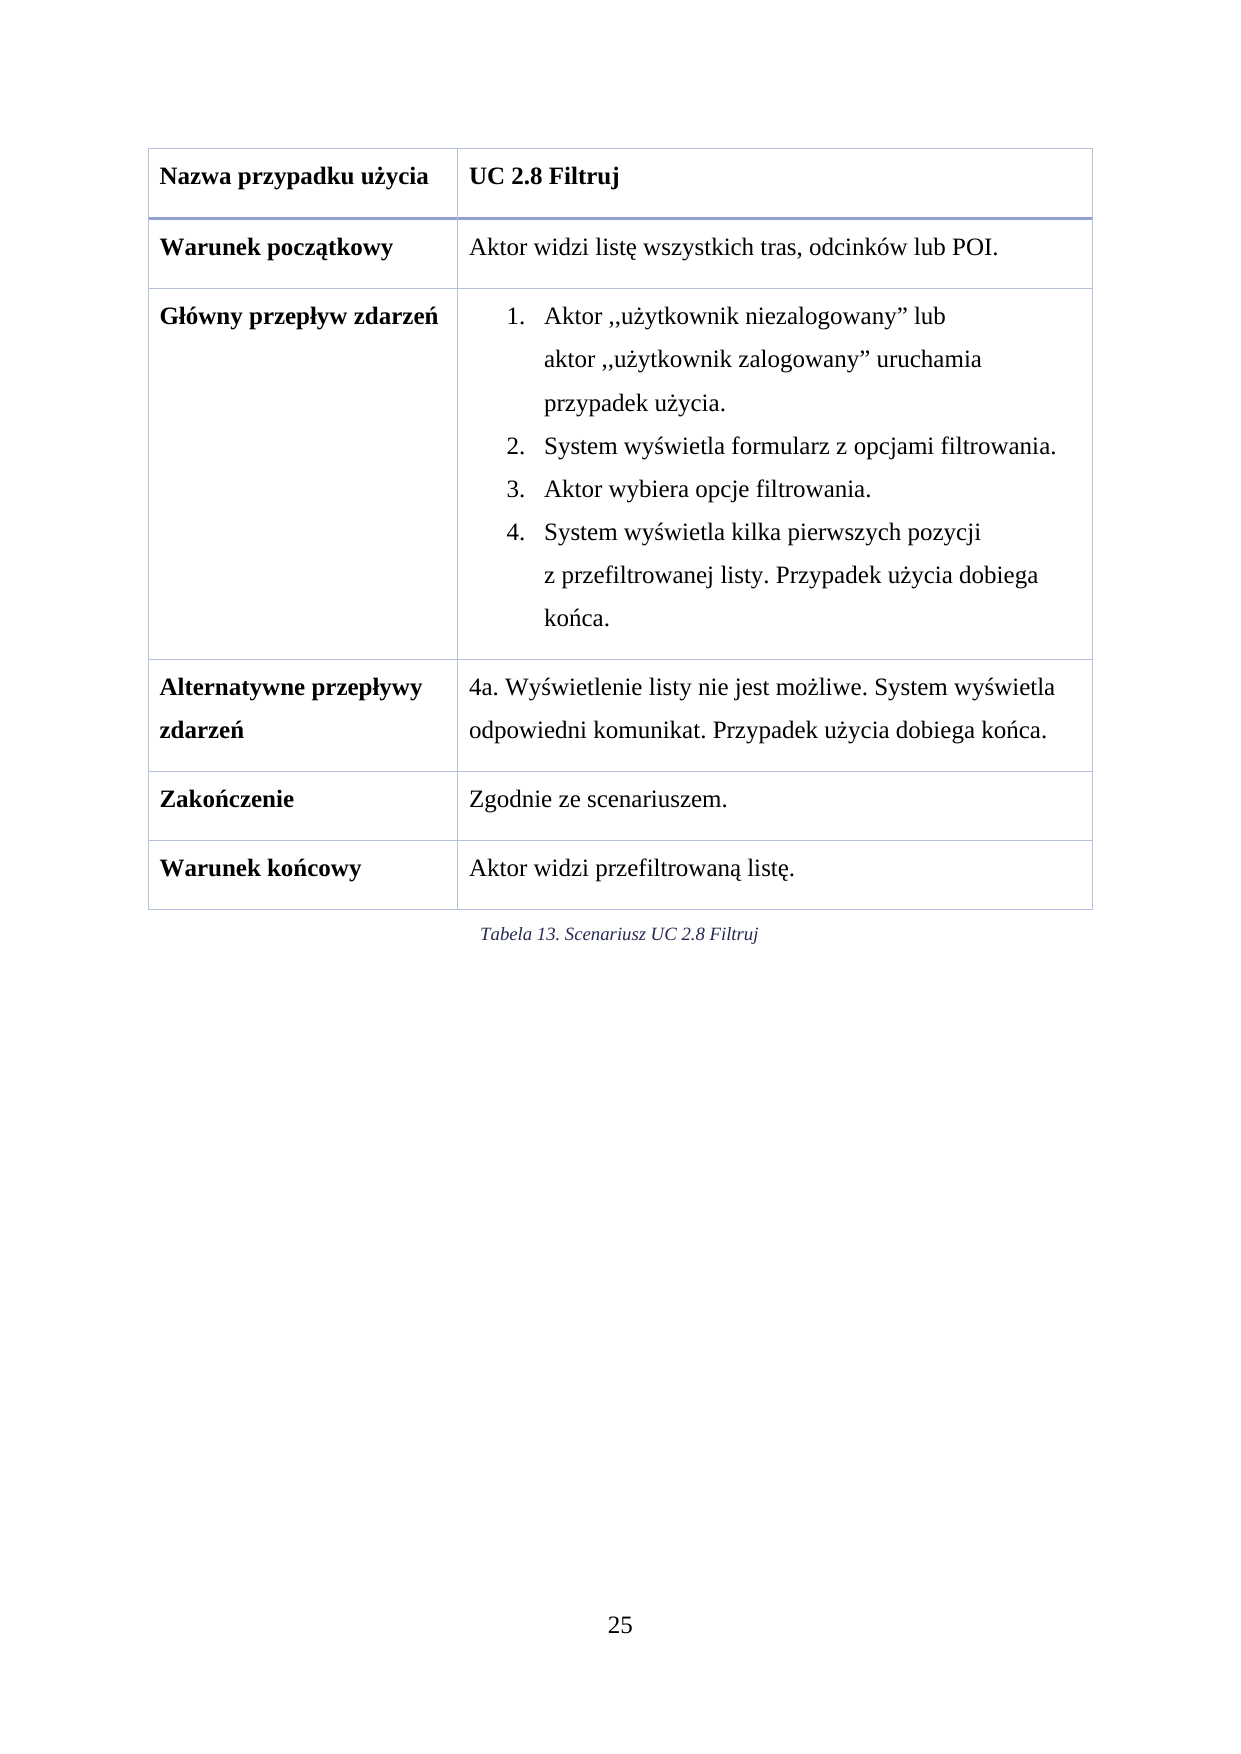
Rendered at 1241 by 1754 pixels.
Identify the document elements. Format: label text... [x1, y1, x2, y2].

table_cell Zakończenie [149, 772, 457, 840]
table_cell Alternatywne przepływy zdarzeń [149, 660, 457, 771]
table_header Nazwa przypadku użycia [149, 149, 457, 217]
table_cell Aktor ,,użytkownik niezalogowany” lub aktor ,,użytkownik zalogowany” uruchamia przypadek użycia. System wyświetla formularz z opcjami filtrowania. Aktor wybiera opcje filtrowania. System wyświetla kilka pierwszych pozycji z przefiltrowanej listy. Przypadek użycia dobiega końca. [458, 289, 1092, 659]
table_cell Aktor widzi listę wszystkich tras, odcinków lub POI. [458, 220, 1092, 288]
table_header UC 2.8 Filtruj [458, 149, 1092, 217]
table_cell Aktor widzi przefiltrowaną listę. [458, 841, 1092, 909]
table_cell Główny przepływ zdarzeń [149, 289, 457, 659]
table_cell Zgodnie ze scenariuszem. [458, 772, 1092, 840]
table_cell Warunek początkowy [149, 220, 457, 288]
table_cell 4a. Wyświetlenie listy nie jest możliwe. System wyświetla odpowiedni komunikat. Przypadek użycia dobiega końca. [458, 660, 1092, 771]
table_cell Warunek końcowy [149, 841, 457, 909]
text Tabela 13. Scenariusz UC 2.8 Filtruj [148, 923, 1093, 944]
